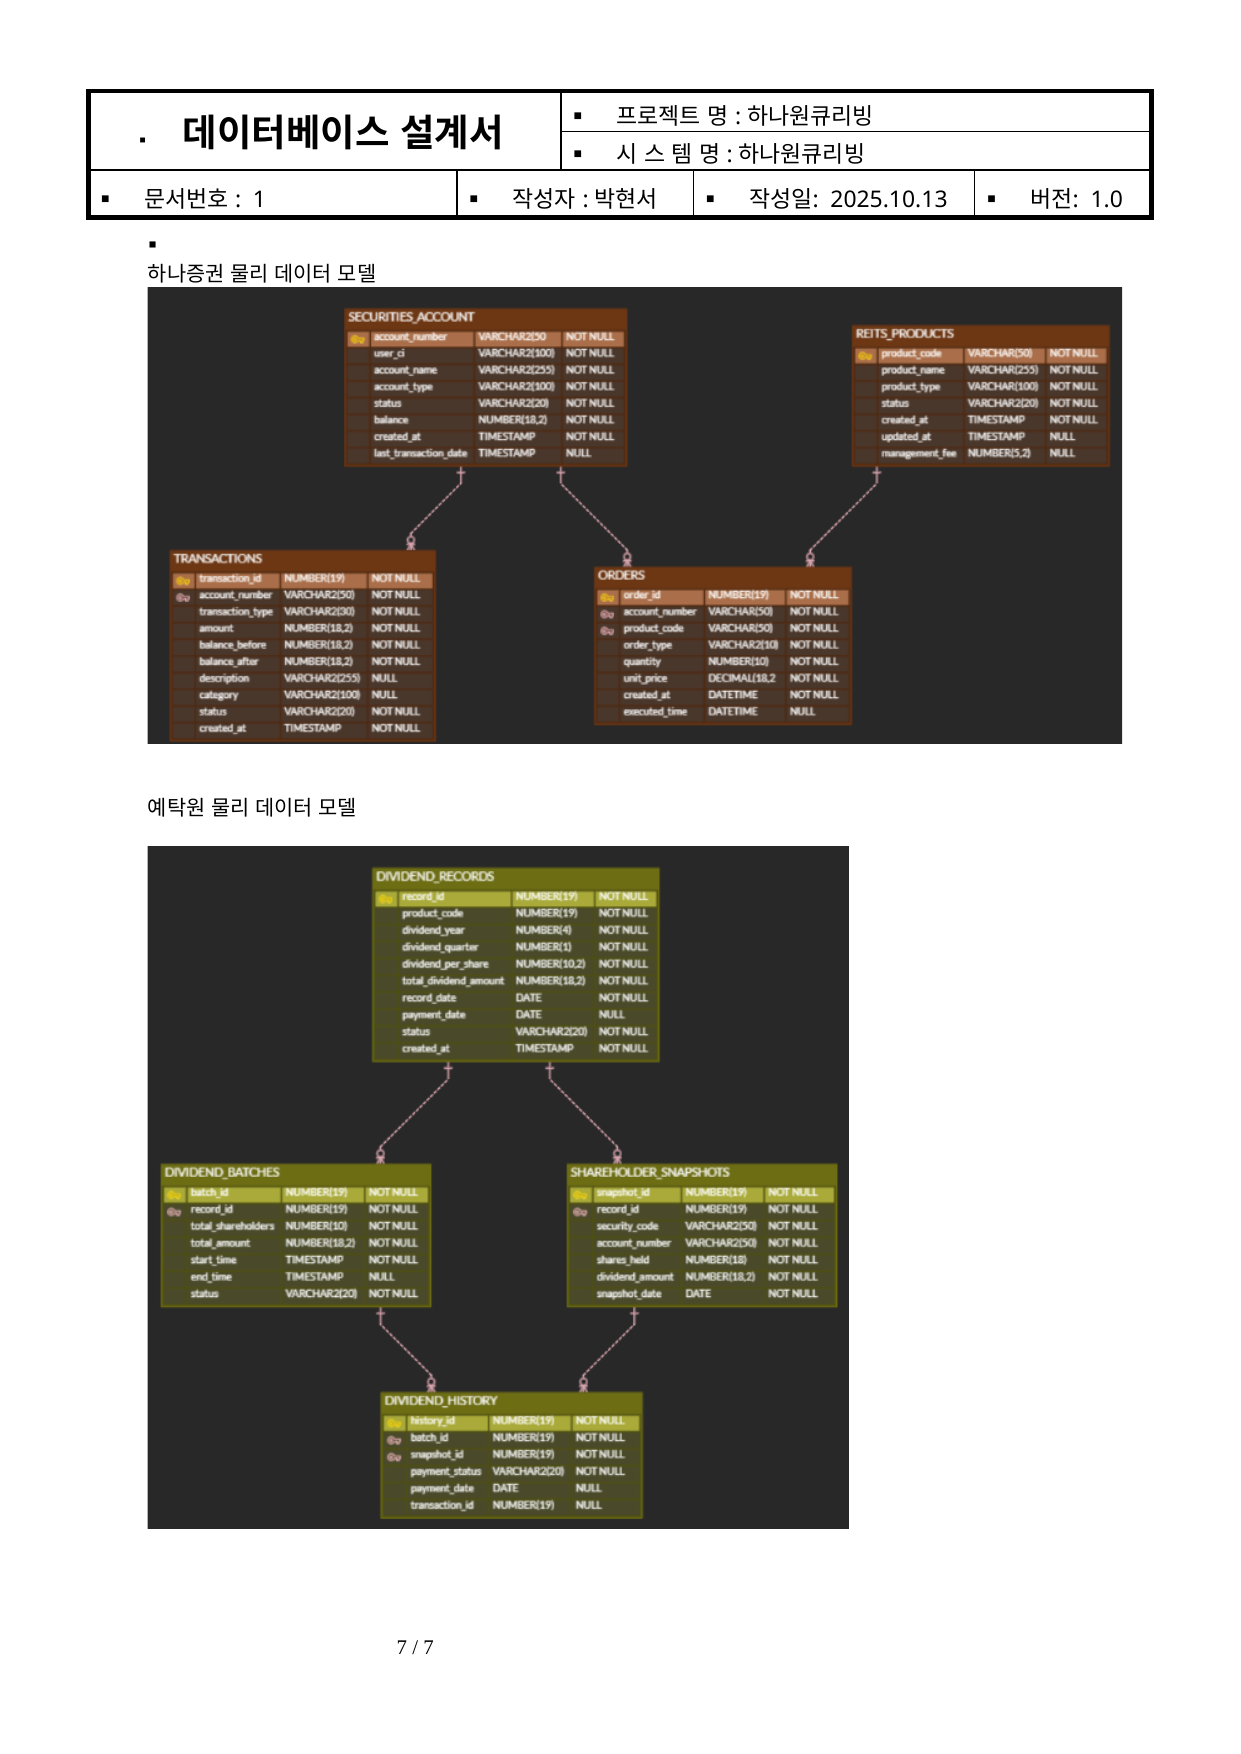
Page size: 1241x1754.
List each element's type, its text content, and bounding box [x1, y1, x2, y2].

text 예탁원 물리 데이터 모델 [148, 792, 1122, 822]
picture [147, 846, 849, 1529]
picture [147, 287, 1123, 744]
text 하나증권 물리 데이터 모델 [148, 257, 1122, 287]
